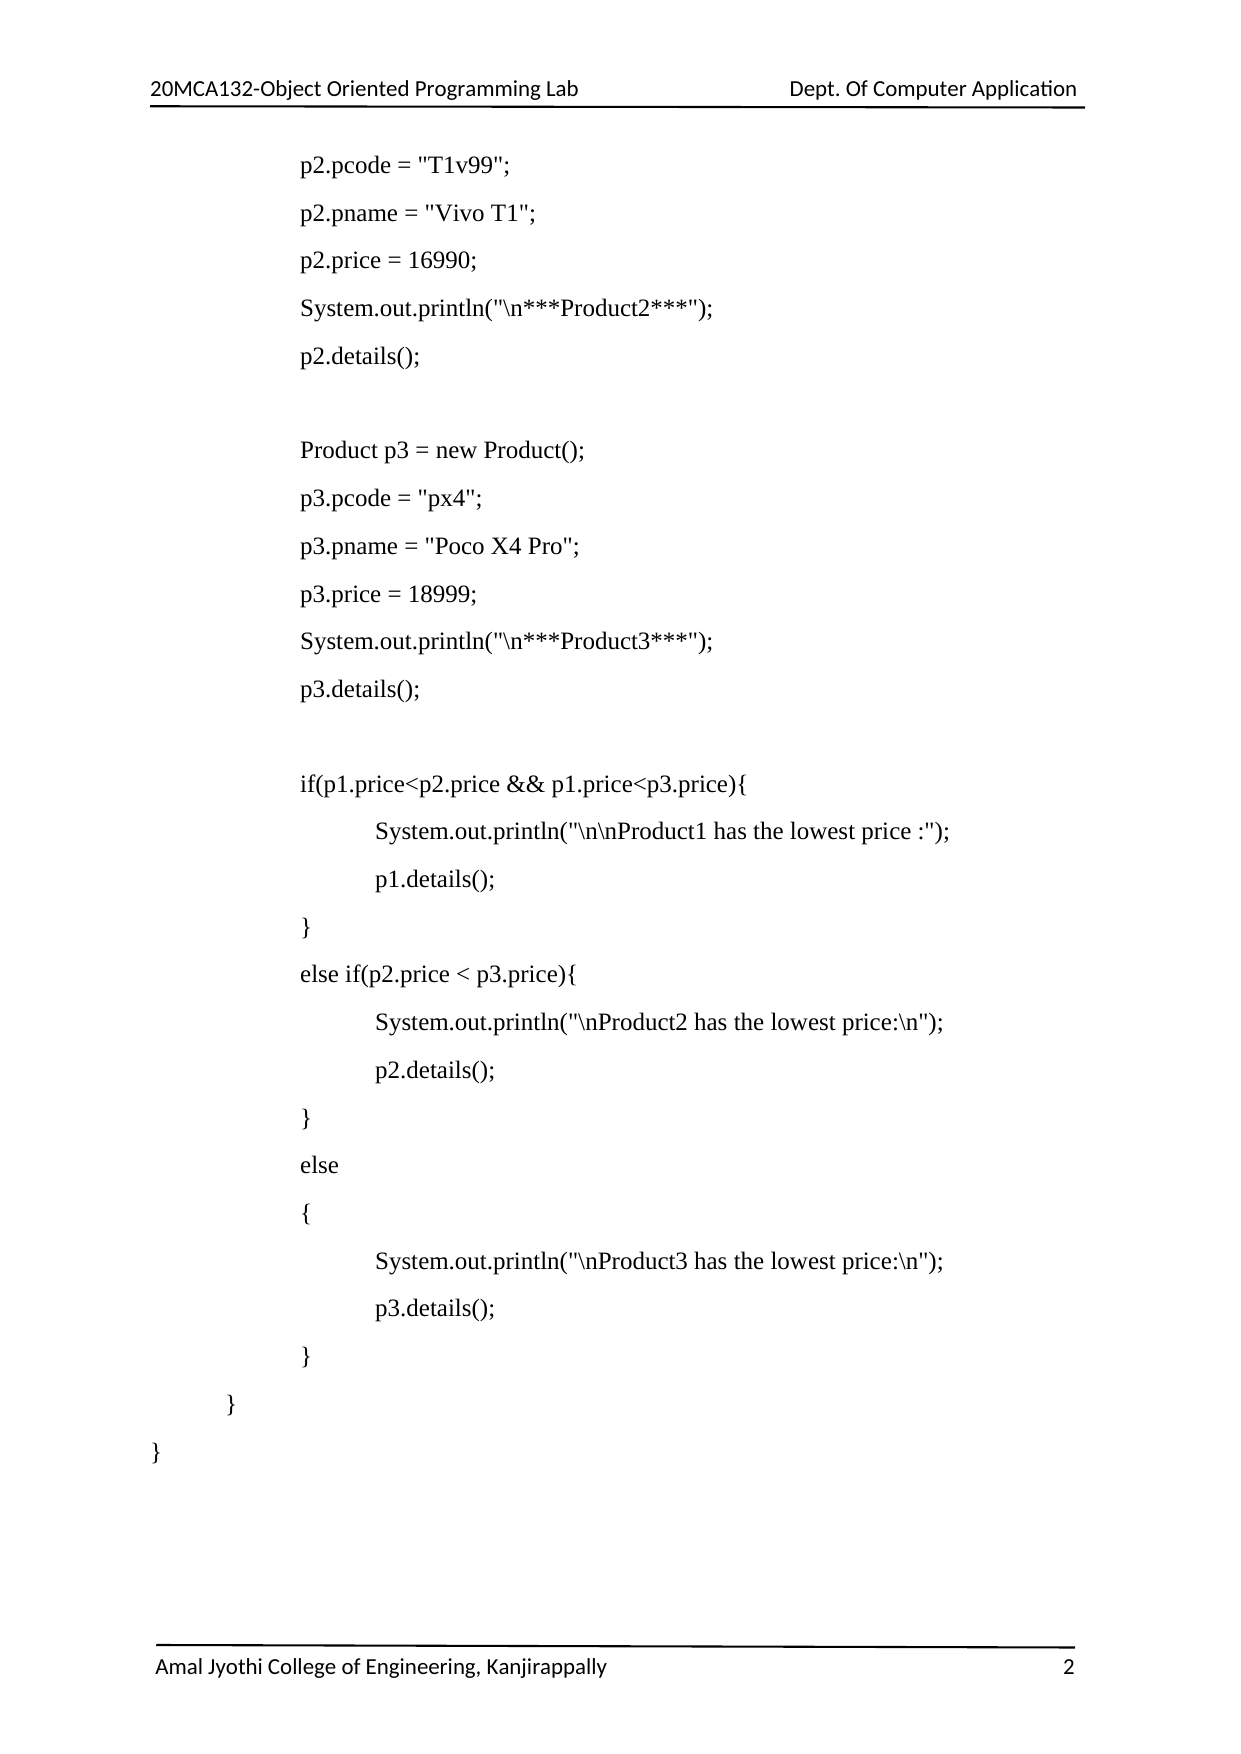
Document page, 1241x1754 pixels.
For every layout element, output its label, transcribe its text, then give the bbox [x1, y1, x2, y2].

text else if(p2.price < p3.price){ [150, 959, 1090, 988]
text } [150, 1389, 1090, 1418]
text Product p3 = new Product(); [150, 436, 1090, 464]
text if(p1.price<p2.price && p1.price<p3.price){ [150, 769, 1090, 797]
text p3.details(); [150, 1293, 1090, 1322]
text p2.details(); [150, 1055, 1090, 1084]
text } [150, 1103, 1090, 1131]
text else [150, 1150, 1090, 1179]
text p2.price = 16990; [150, 245, 1090, 274]
text p3.details(); [150, 674, 1090, 703]
text } [150, 912, 1090, 941]
text p2.pcode = "T1v99"; [150, 150, 1090, 179]
text p3.pname = "Poco X4 Pro"; [150, 531, 1090, 560]
text System.out.println("\nProduct3 has the lowest price:\n"); [150, 1246, 1090, 1274]
text p2.details(); [150, 341, 1090, 369]
text { [150, 1198, 1090, 1227]
text p3.price = 18999; [150, 579, 1090, 607]
text System.out.println("\n***Product3***"); [150, 626, 1090, 655]
text } [150, 1341, 1090, 1370]
text System.out.println("\n\nProduct1 has the lowest price :"); [150, 816, 1090, 845]
text p2.pname = "Vivo T1"; [150, 198, 1090, 226]
text System.out.println("\nProduct2 has the lowest price:\n"); [150, 1007, 1090, 1036]
text p1.details(); [150, 864, 1090, 893]
text } [150, 1437, 1090, 1465]
text System.out.println("\n***Product2***"); [150, 293, 1090, 322]
text p3.pcode = "px4"; [150, 483, 1090, 512]
